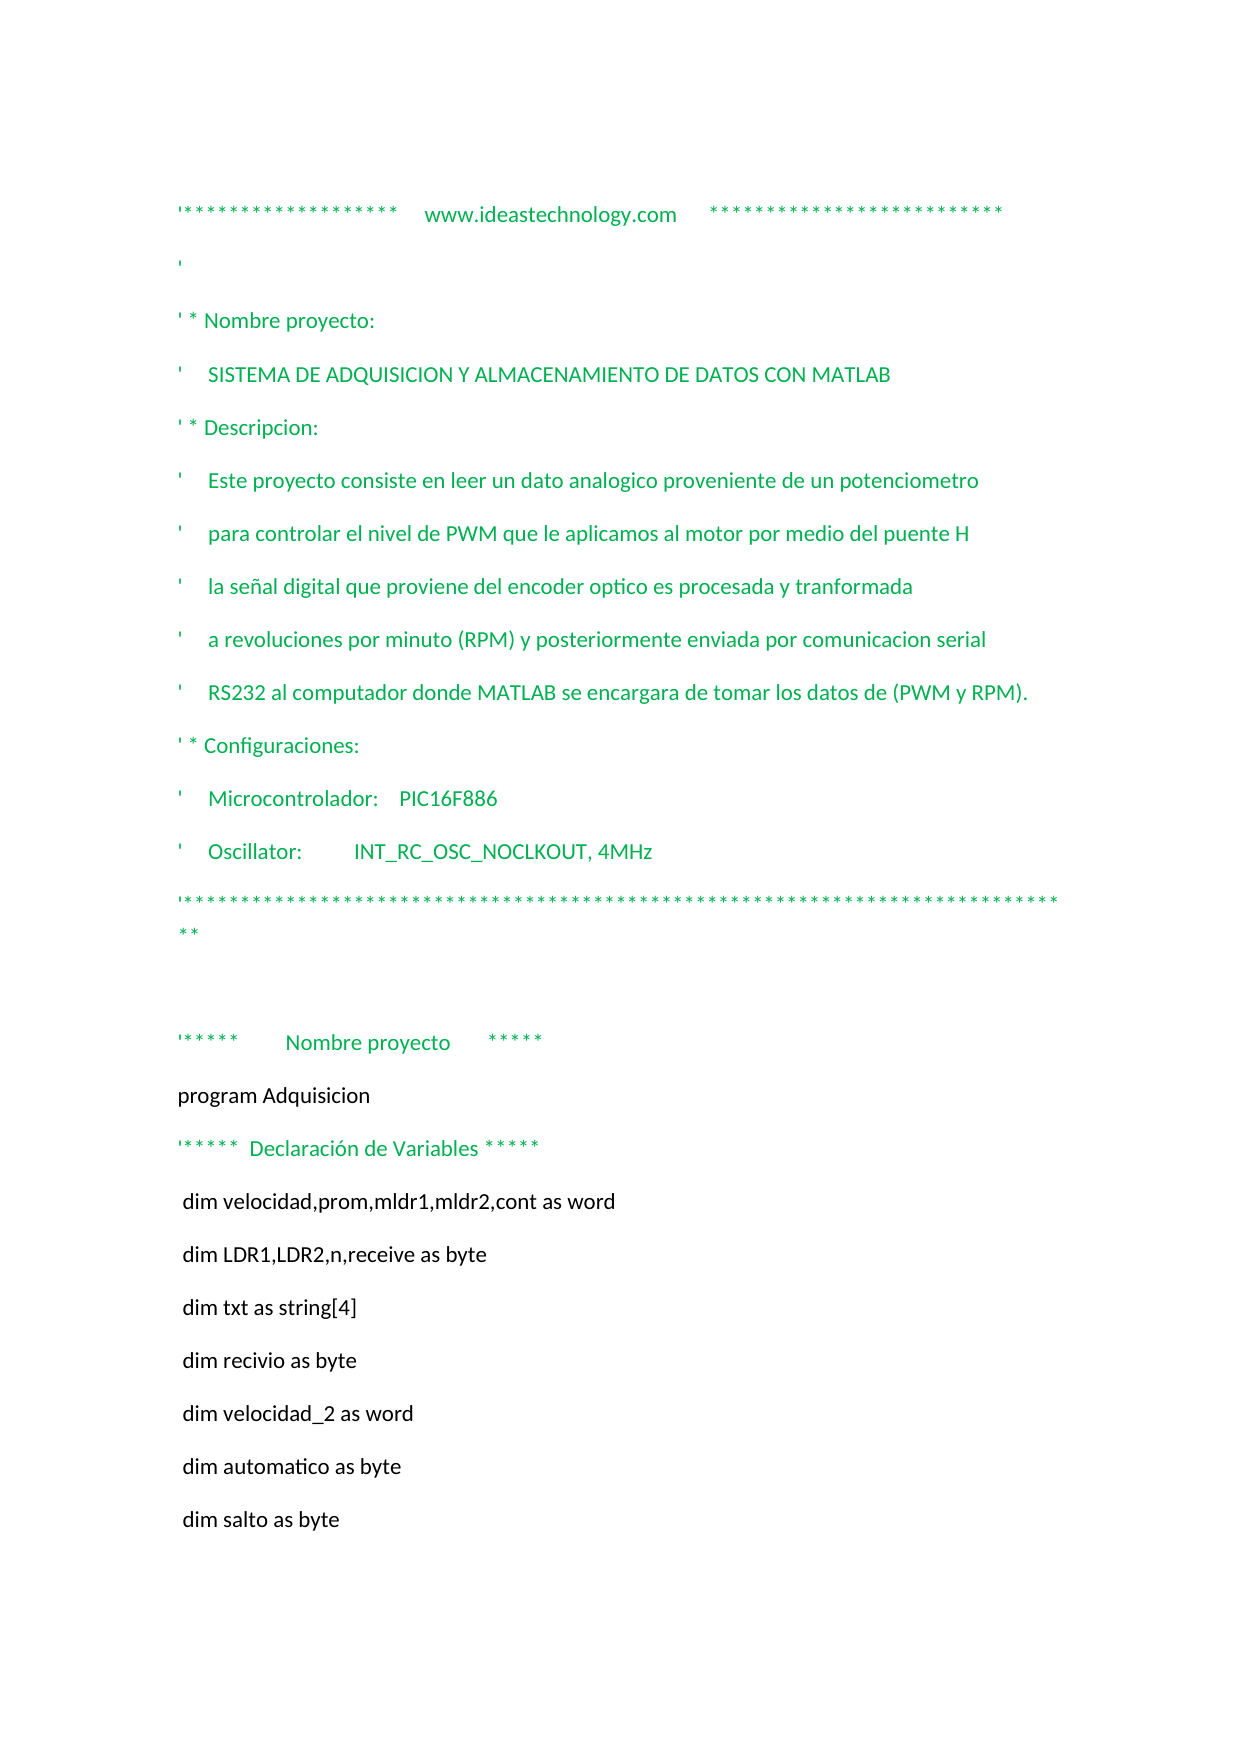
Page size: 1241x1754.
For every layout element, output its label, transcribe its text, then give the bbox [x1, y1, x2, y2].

text ' la señal digital que proviene del encoder optico es procesada y tranformada [177, 572, 1063, 600]
text dim txt as string[4] [177, 1293, 1063, 1321]
text ' Este proyecto consiste en leer un dato analogico proveniente de un potenciometro [177, 466, 1063, 494]
text ' SISTEMA DE ADQUISICION Y ALMACENAMIENTO DE DATOS CON MATLAB [177, 360, 1063, 388]
text ' a revoluciones por minuto (RPM) y posteriormente enviada por comunicacion serial [177, 625, 1063, 653]
text dim recivio as byte [177, 1346, 1063, 1374]
text dim velocidad,prom,mldr1,mldr2,cont as word [177, 1187, 1063, 1215]
text '******************* www.ideastechnology.com ************************** [177, 201, 1063, 229]
text '***** Declaración de Variables ***** [177, 1134, 1063, 1162]
text dim automatico as byte [177, 1452, 1063, 1480]
text ' para controlar el nivel de PWM que le aplicamos al motor por medio del puente H [177, 519, 1063, 547]
text dim salto as byte [177, 1505, 1063, 1533]
text ' * Descripcion: [177, 413, 1063, 441]
text dim velocidad_2 as word [177, 1399, 1063, 1427]
text dim LDR1,LDR2,n,receive as byte [177, 1240, 1063, 1268]
text '******************************************************************************* [177, 890, 1063, 950]
text ' [177, 254, 1063, 282]
text ' Oscillator: INT_RC_OSC_NOCLKOUT, 4MHz [177, 837, 1063, 865]
text ' RS232 al computador donde MATLAB se encargara de tomar los datos de (PWM y RPM). [177, 678, 1063, 706]
text program Adquisicion [177, 1081, 1063, 1109]
text ' * Configuraciones: [177, 731, 1063, 759]
text ' * Nombre proyecto: [177, 307, 1063, 335]
text '***** Nombre proyecto ***** [177, 1028, 1063, 1056]
text ' Microcontrolador: PIC16F886 [177, 784, 1063, 812]
